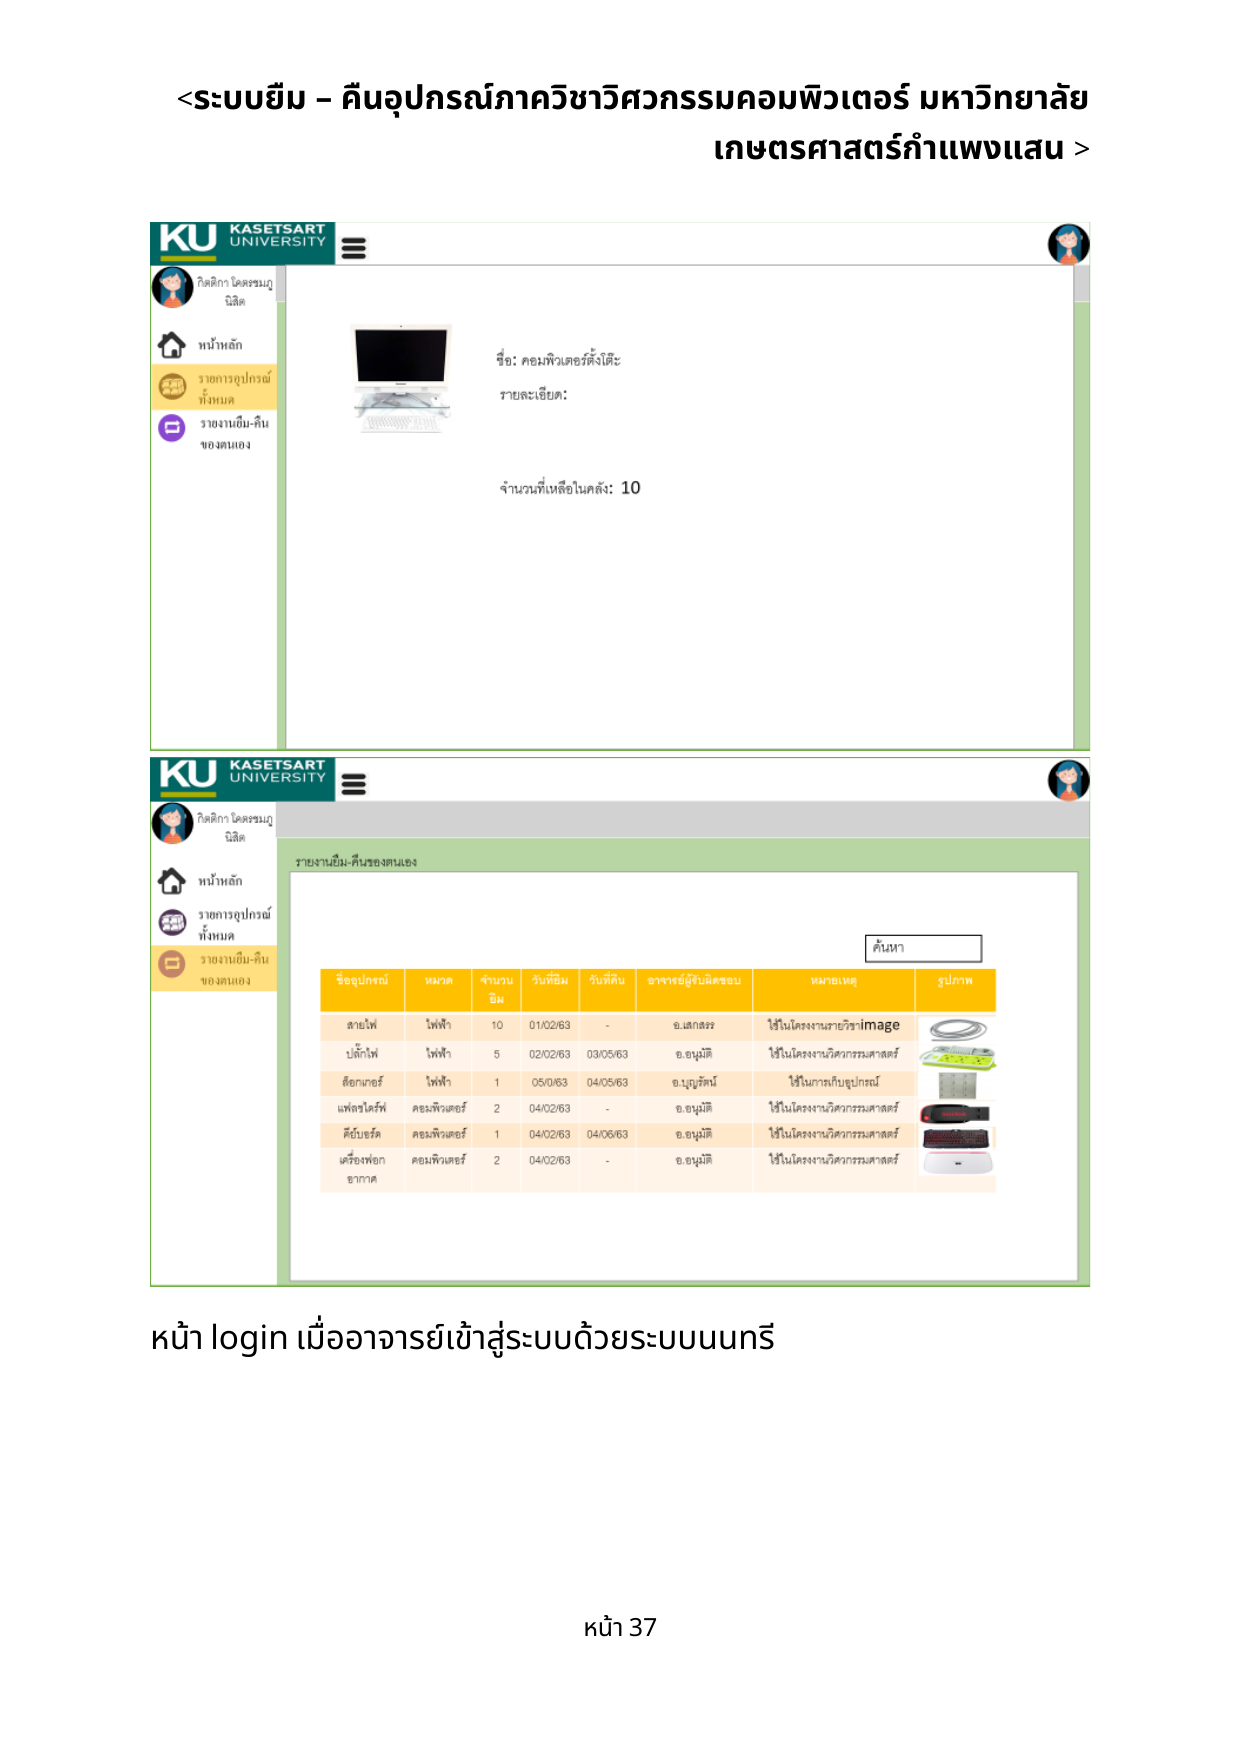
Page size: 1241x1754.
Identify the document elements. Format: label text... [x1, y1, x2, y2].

picture [150, 222, 1091, 751]
picture [150, 757, 1091, 1287]
text หน้าloginเมื่ออาจารย์เข้าสู่ระบบด้วยระบบนนทรี [150, 1314, 1090, 1365]
